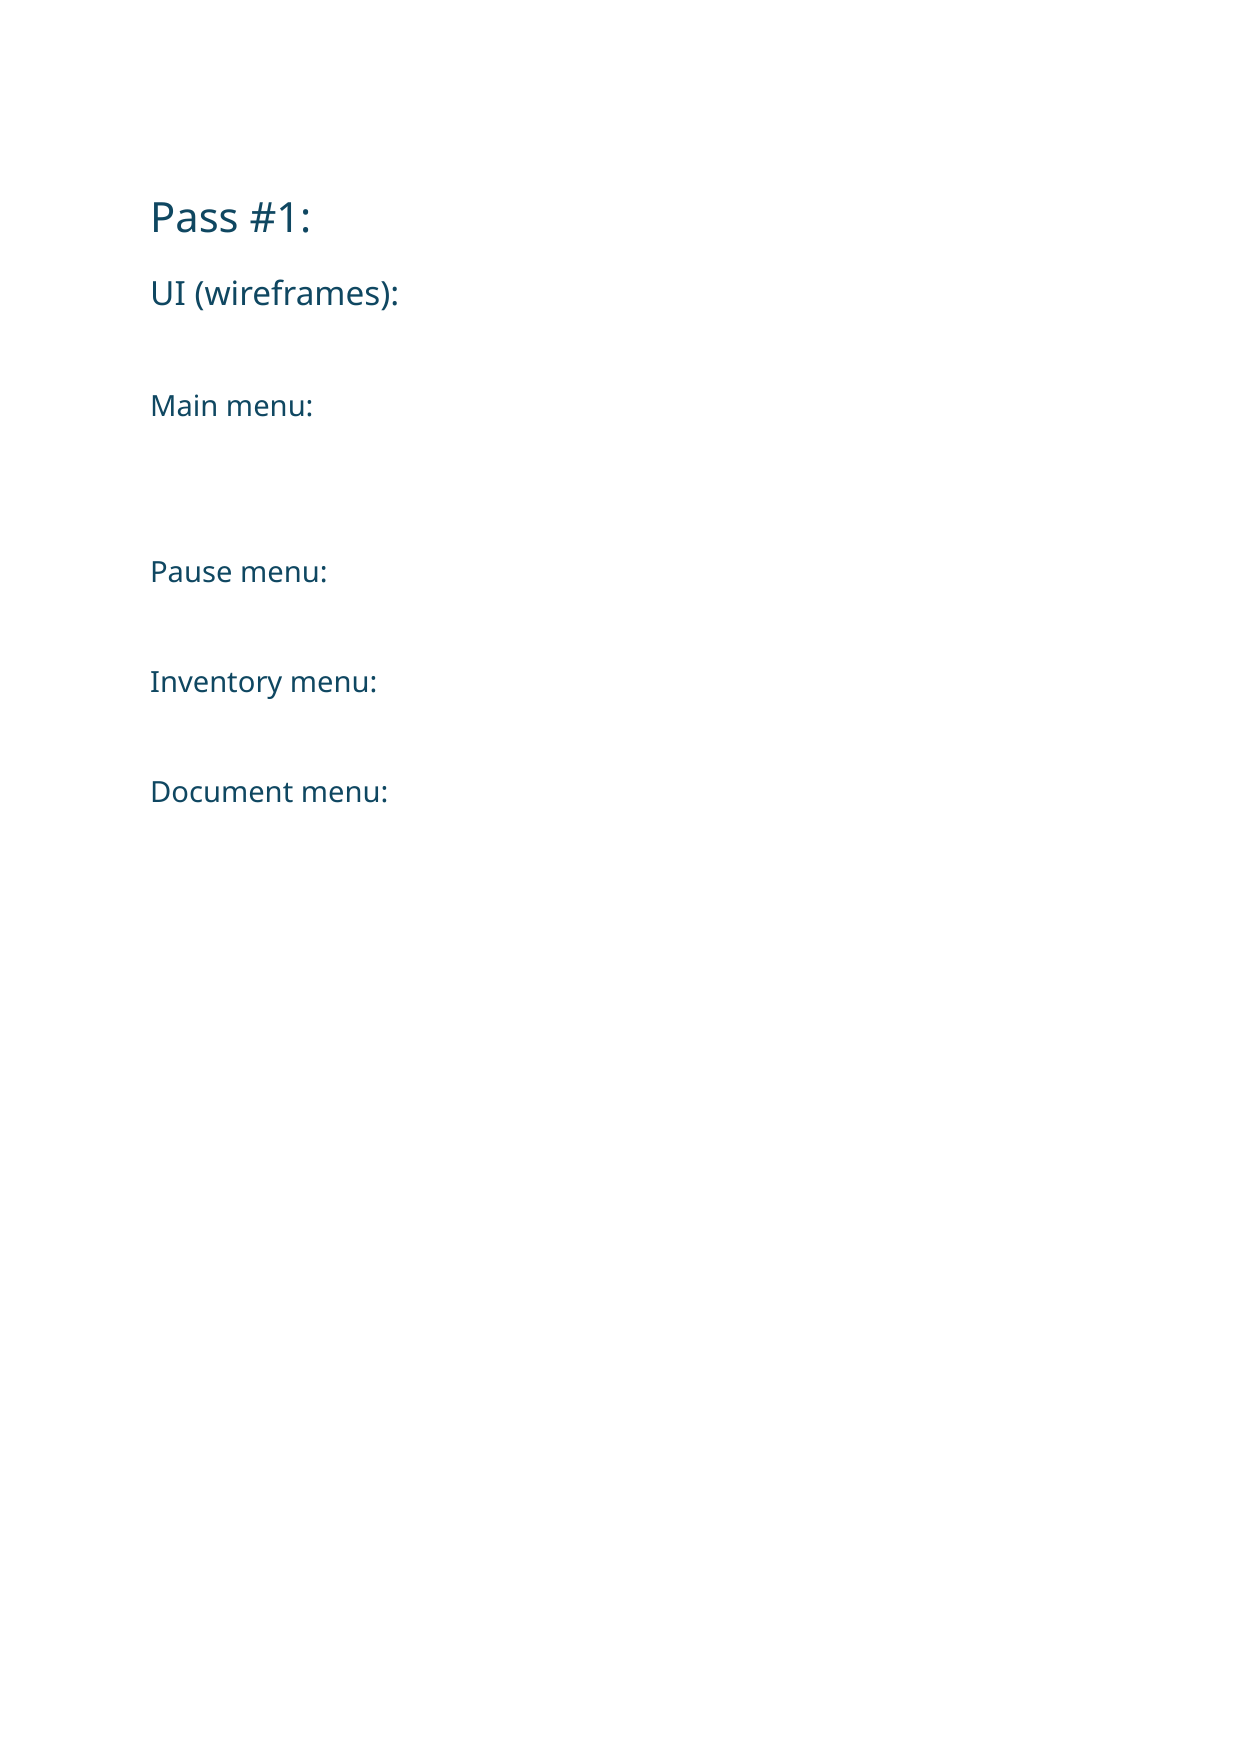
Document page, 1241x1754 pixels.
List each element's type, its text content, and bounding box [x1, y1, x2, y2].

subtitle Inventory menu: [150, 661, 1090, 701]
subtitle UI (wireframes): [150, 269, 1090, 315]
subtitle Pause menu: [150, 551, 1090, 591]
subtitle Document menu: [150, 771, 1090, 811]
subtitle Main menu: [150, 386, 1090, 425]
subtitle Pass #1: [150, 187, 1090, 244]
